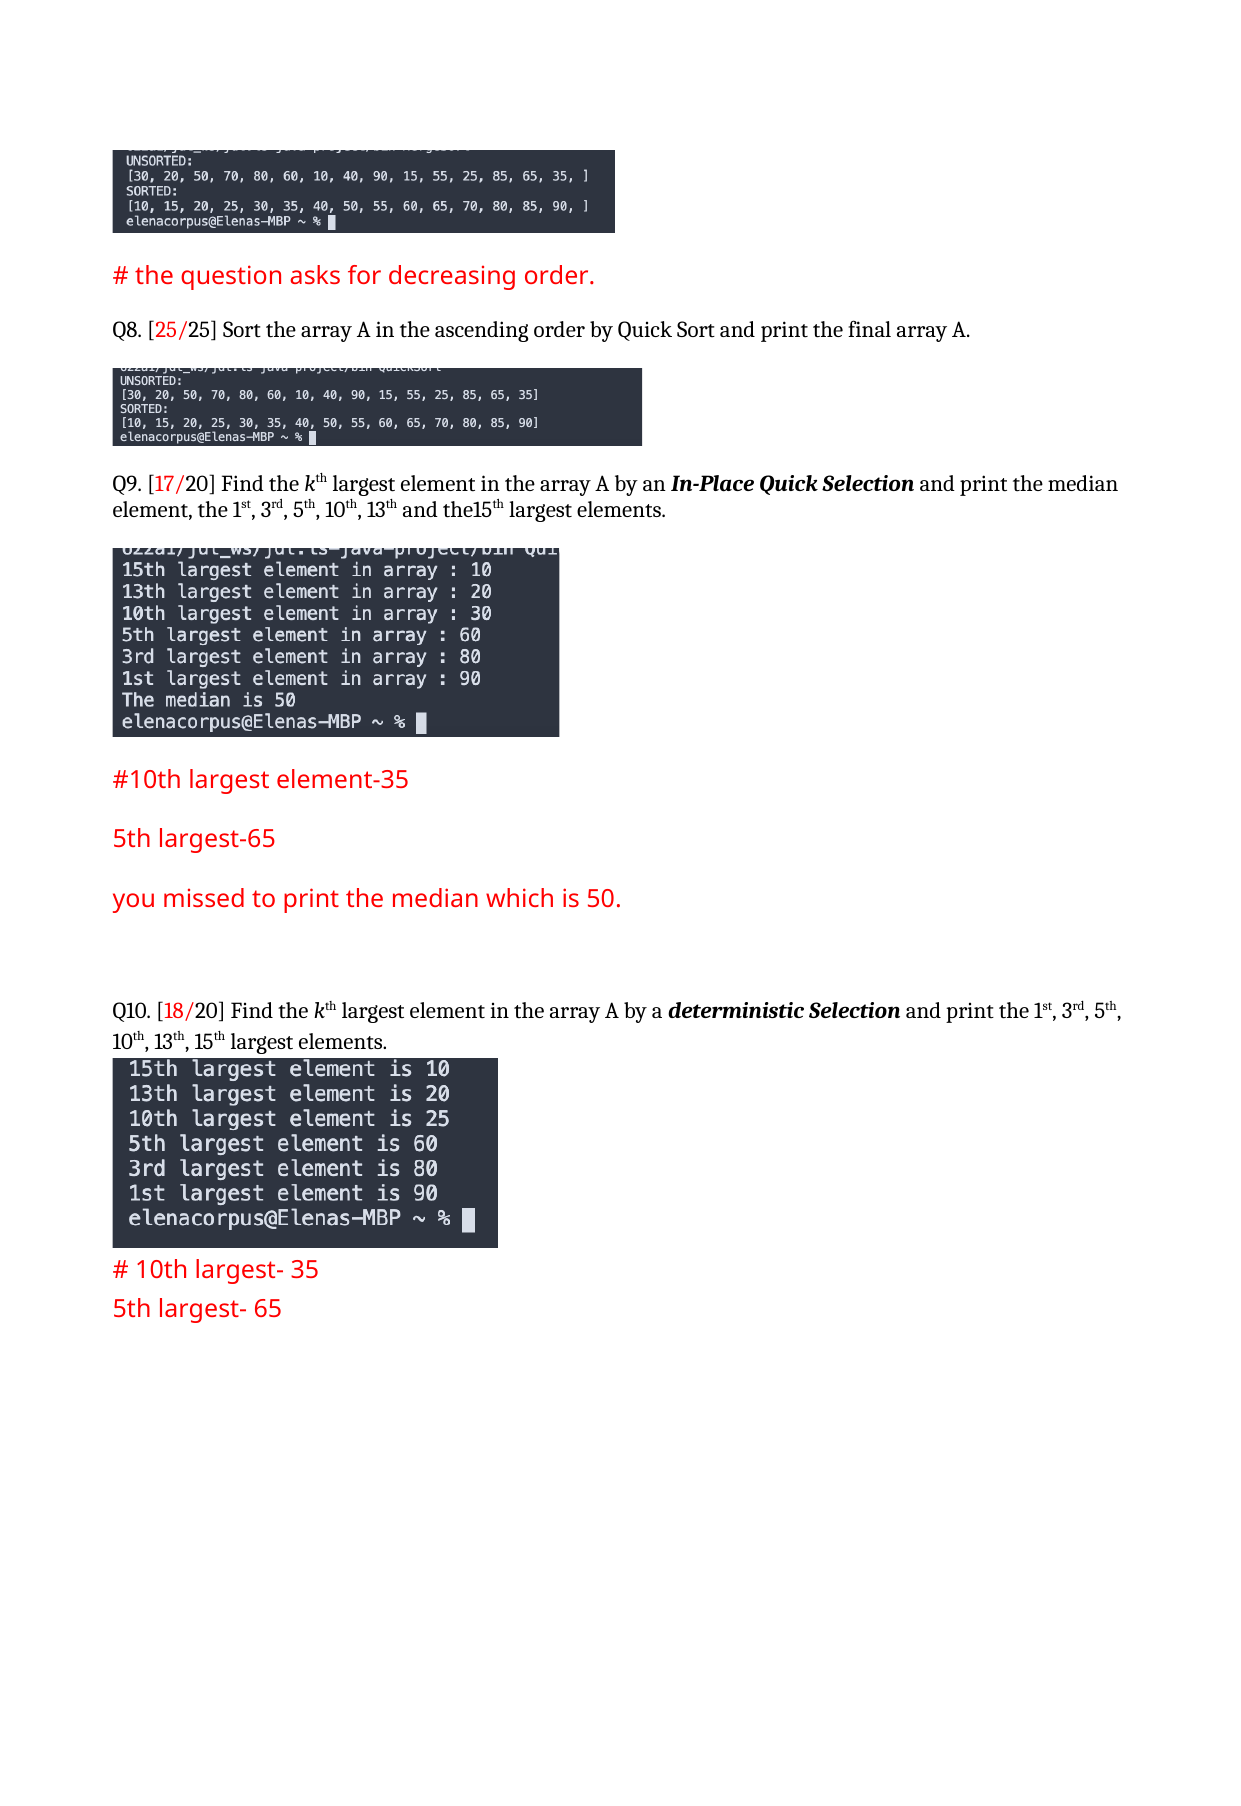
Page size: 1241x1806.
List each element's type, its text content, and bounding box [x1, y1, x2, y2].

picture [112, 150, 615, 233]
picture [112, 548, 560, 737]
text #10th largest element-35 [112, 762, 1128, 796]
text Q8. [25/25] Sort the array A in the ascending order by Quick Sort and print the final array A. [112, 317, 1128, 343]
picture [112, 368, 643, 446]
picture [112, 1058, 498, 1248]
text Q10. [18/20] Find the kth largest element in the array A by a deterministic Selection and print the 1st, 3rd, 5th, 10th, 13th, 15th largest elements. [112, 998, 1128, 1055]
text # 10th largest- 35 [112, 1251, 1128, 1285]
text # the question asks for decreasing order. [112, 258, 1128, 292]
text 5th largest-65 [112, 821, 1128, 855]
text 5th largest- 65 [112, 1291, 1128, 1324]
text you missed to print the median which is 50. [112, 880, 1128, 914]
text Q9. [17/20] Find the kth largest element in the array A by an In-Place Quick Selection and print the median element, the 1st, 3rd, 5th, 10th, 13th and the15th largest elements. [112, 470, 1128, 523]
